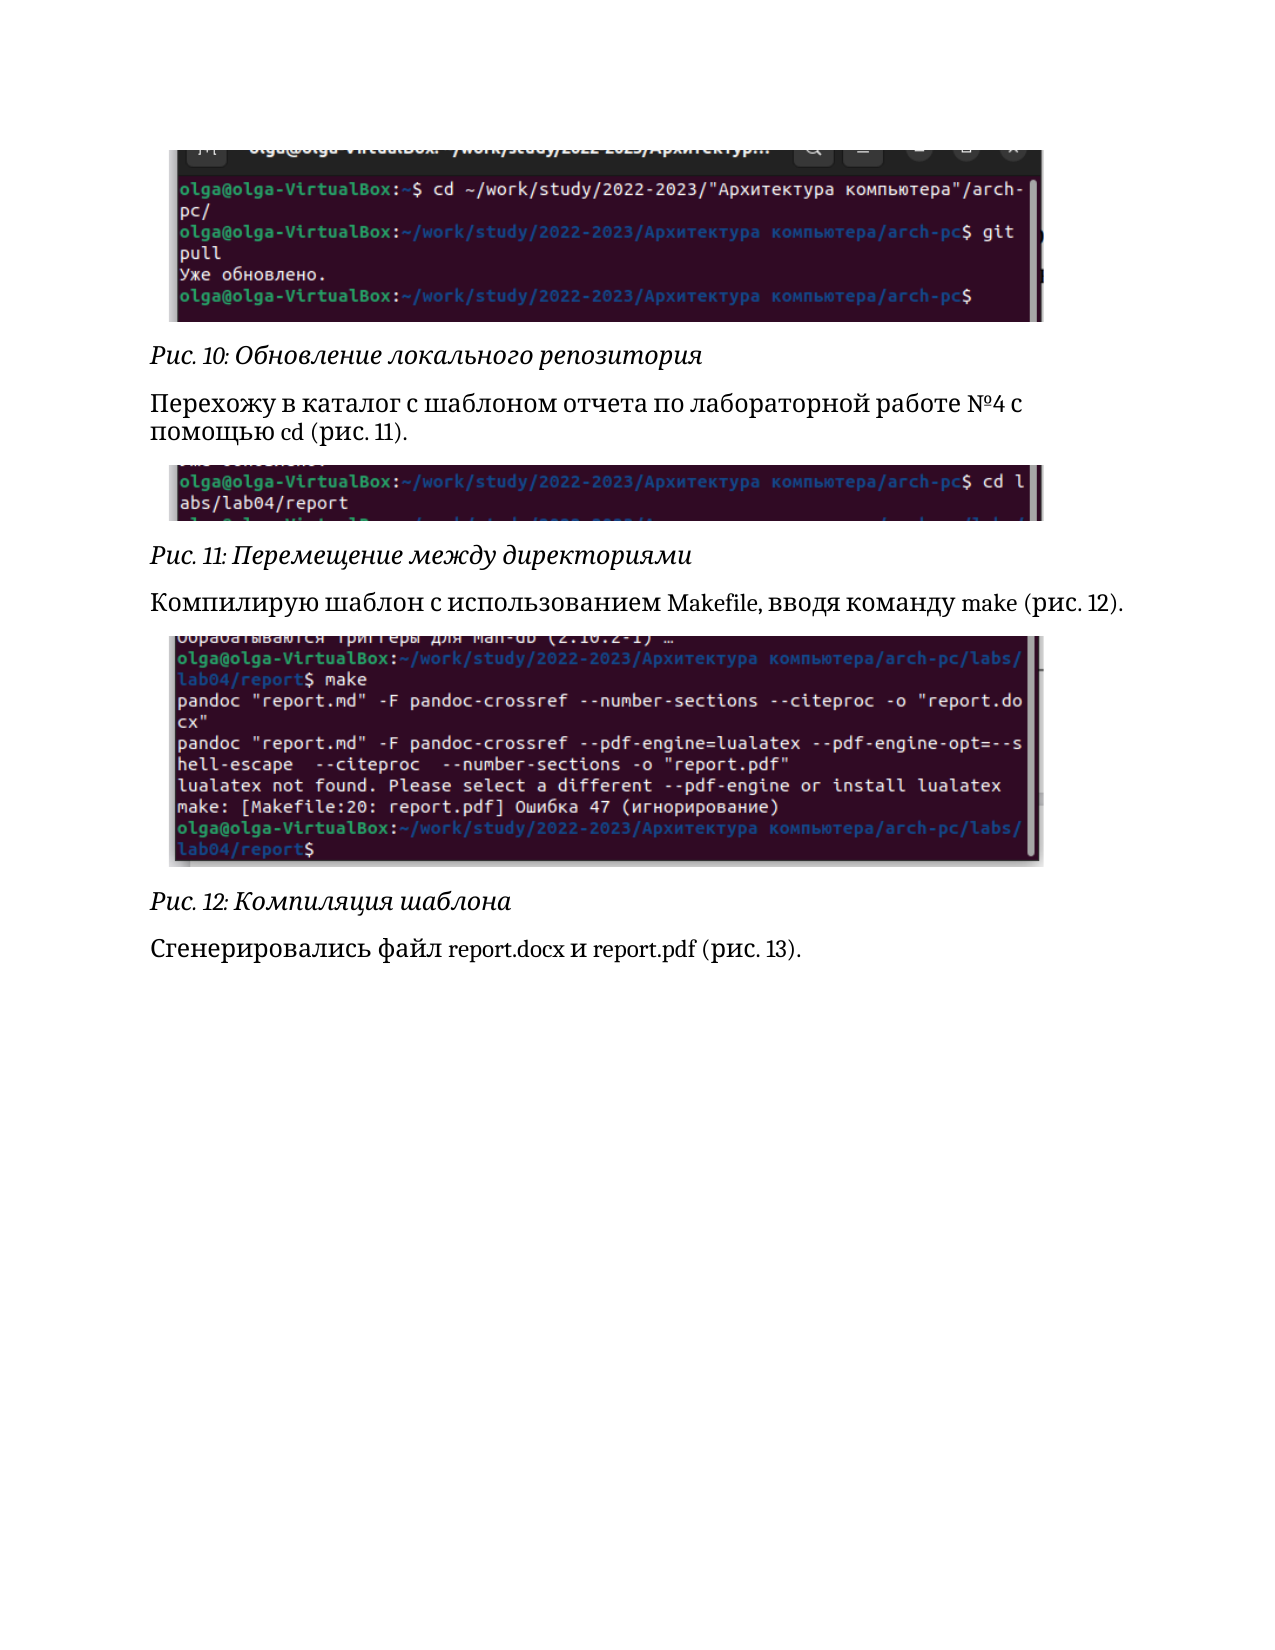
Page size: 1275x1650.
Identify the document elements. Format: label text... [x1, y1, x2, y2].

text Рис. 12: Компиляция шаблона [150, 887, 1125, 916]
text Рис. 11: Перемещение между директориями [150, 542, 1125, 571]
picture [168, 636, 1044, 867]
picture [168, 465, 1044, 521]
text Рис. 10: Обновление локального репозитория [150, 342, 1125, 371]
text Сгенерировались файл report.docx и report.pdf (рис. 13). [150, 935, 1125, 964]
picture [168, 150, 1044, 322]
text Компилирую шаблон с использованием Makefile, вводя команду make (рис. 12). [150, 589, 1125, 618]
text Перехожу в каталог с шаблоном отчета по лабораторной работе №4 с помощью cd (рис. 11). [150, 389, 1125, 447]
